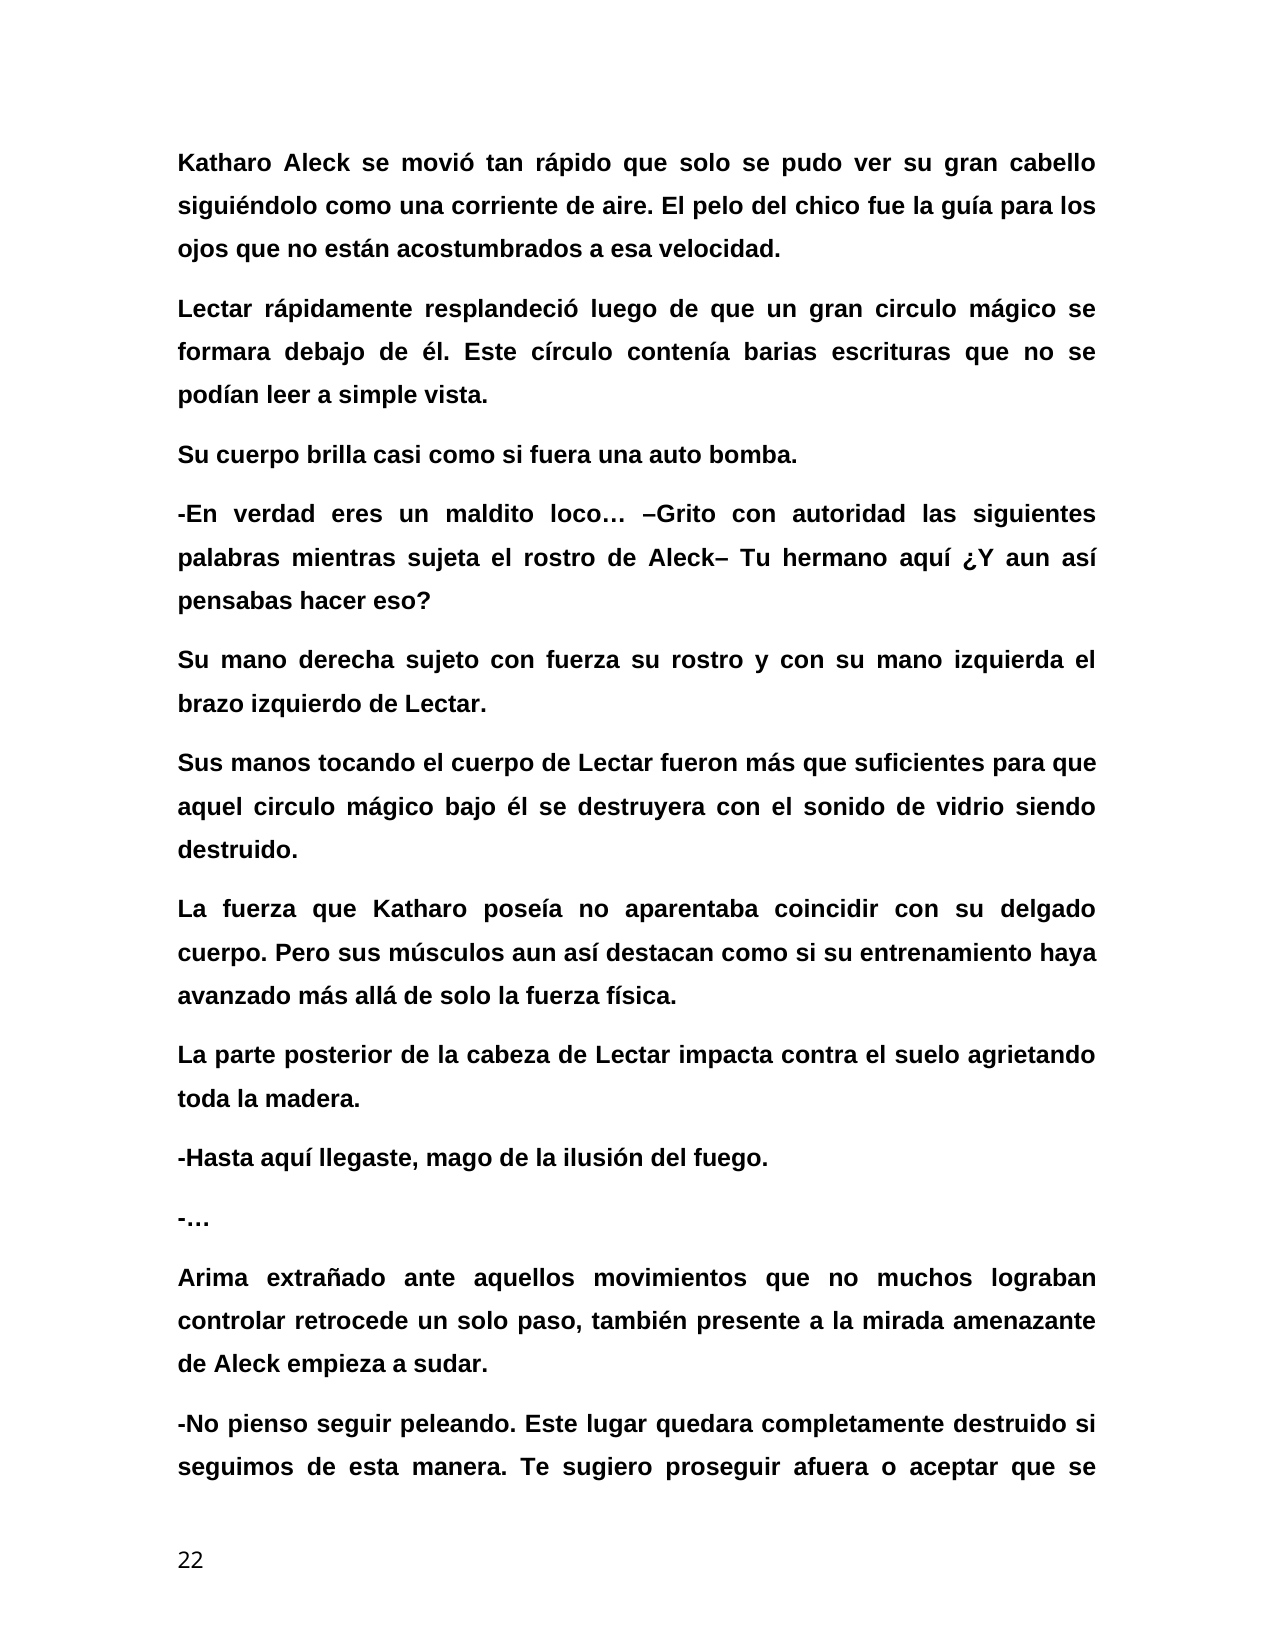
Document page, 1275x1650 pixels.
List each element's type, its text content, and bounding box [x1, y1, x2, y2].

text La parte posterior de la cabeza de Lectar impacta contra el suelo agrietando toda la madera. [177, 1041, 1098, 1112]
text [177, 1409, 1098, 1481]
text -Hasta aquí llegaste, mago de la ilusión del fuego. [177, 1143, 1098, 1172]
text Su cuerpo brilla casi como si fuera una auto bomba. [177, 440, 1098, 468]
text Arima extrañado ante aquellos movimientos que no muchos lograban controlar retrocede un solo paso, también presente a la mirada amenazante de Aleck empieza a sudar. [177, 1263, 1098, 1378]
text Katharo Aleck se movió tan rápido que solo se pudo ver su gran cabello siguiéndolo como una corriente de aire. El pelo del chico fue la guía para los ojos que no están acostumbrados a esa velocidad. [177, 148, 1098, 263]
text Lectar rápidamente resplandeció luego de que un gran circulo mágico se formara debajo de él. Este círculo contenía barias escrituras que no se podían leer a simple vista. [177, 294, 1098, 409]
text -En verdad eres un maldito loco… –Grito con autoridad las siguientes palabras mientras sujeta el rostro de Aleck– Tu hermano aquí ¿Y aun así pensabas hacer eso? [177, 499, 1098, 614]
text La fuerza que Katharo poseía no aparentaba coincidir con su delgado cuerpo. Pero sus músculos aun así destacan como si su entrenamiento haya avanzado más allá de solo la fuerza física. [177, 894, 1098, 1009]
text Sus manos tocando el cuerpo de Lectar fueron más que suficientes para que aquel circulo mágico bajo él se destruyera con el sonido de vidrio siendo destruido. [177, 748, 1098, 863]
text -… [177, 1203, 1098, 1232]
text Su mano derecha sujeto con fuerza su rostro y con su mano izquierda el brazo izquierdo de Lectar. [177, 646, 1098, 717]
